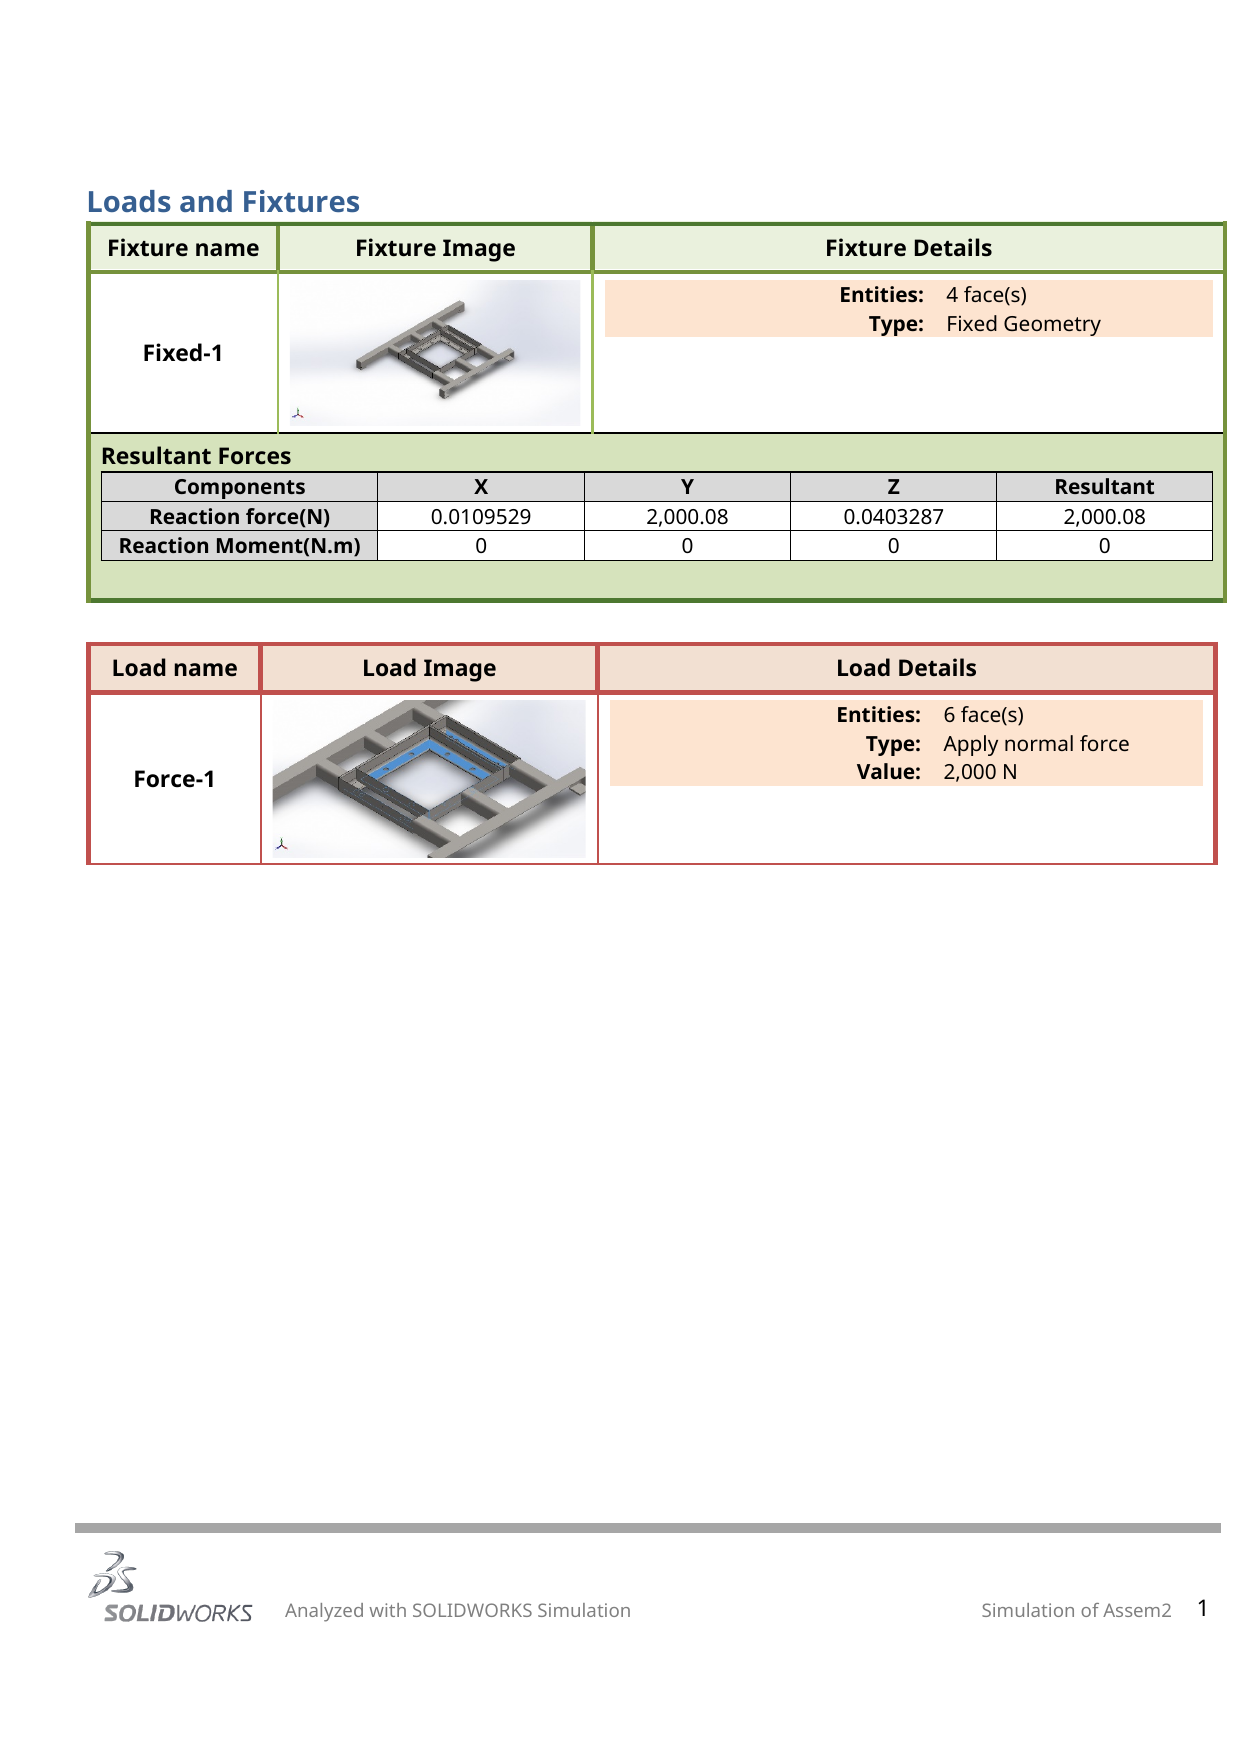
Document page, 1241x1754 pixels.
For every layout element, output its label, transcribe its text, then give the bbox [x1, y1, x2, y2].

picture [289, 280, 581, 426]
picture [272, 700, 586, 858]
table_header Loads and Fixtures [75, 132, 1226, 897]
picture [86, 1532, 254, 1623]
